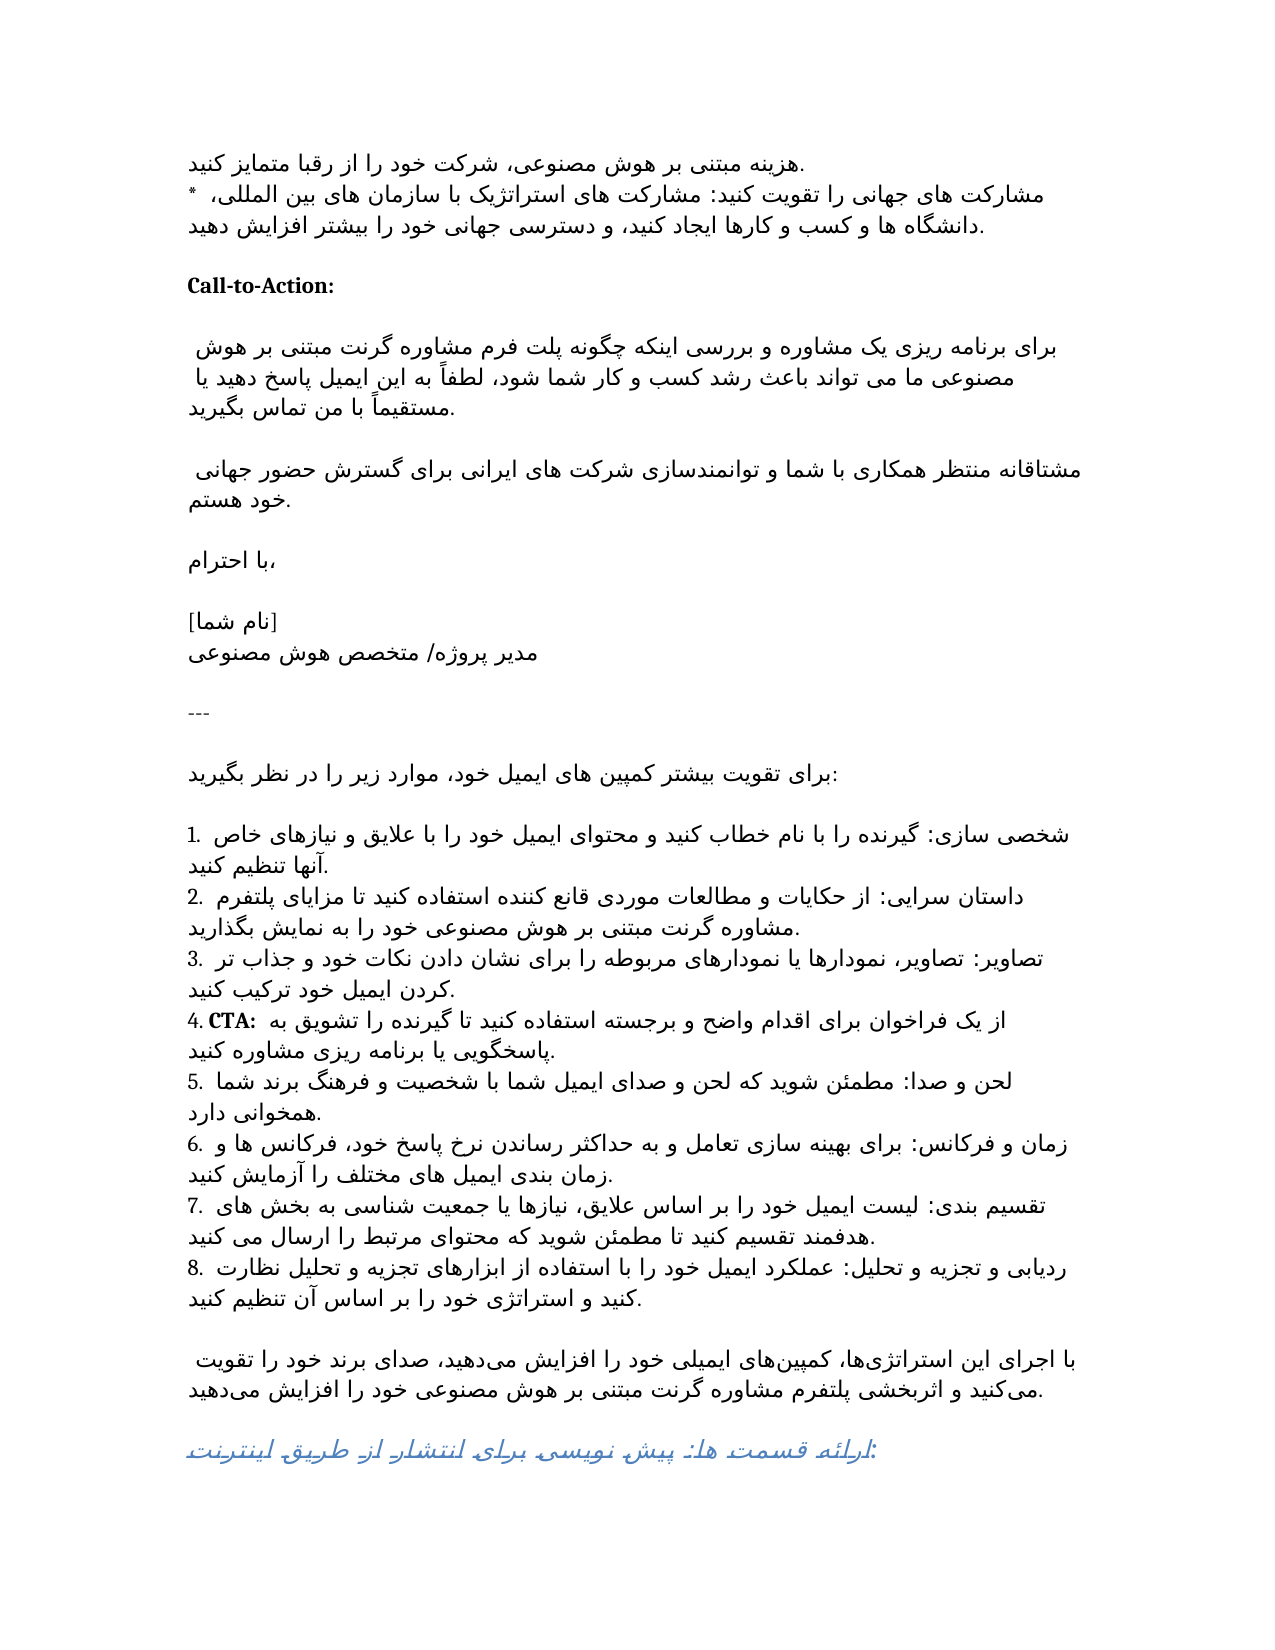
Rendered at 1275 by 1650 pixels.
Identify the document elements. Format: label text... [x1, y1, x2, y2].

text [187, 150, 1087, 1403]
subtitle ارائه قسمت ها: پیش نویسی برای انتشار از طریق اینترنت: [187, 1428, 1087, 1466]
